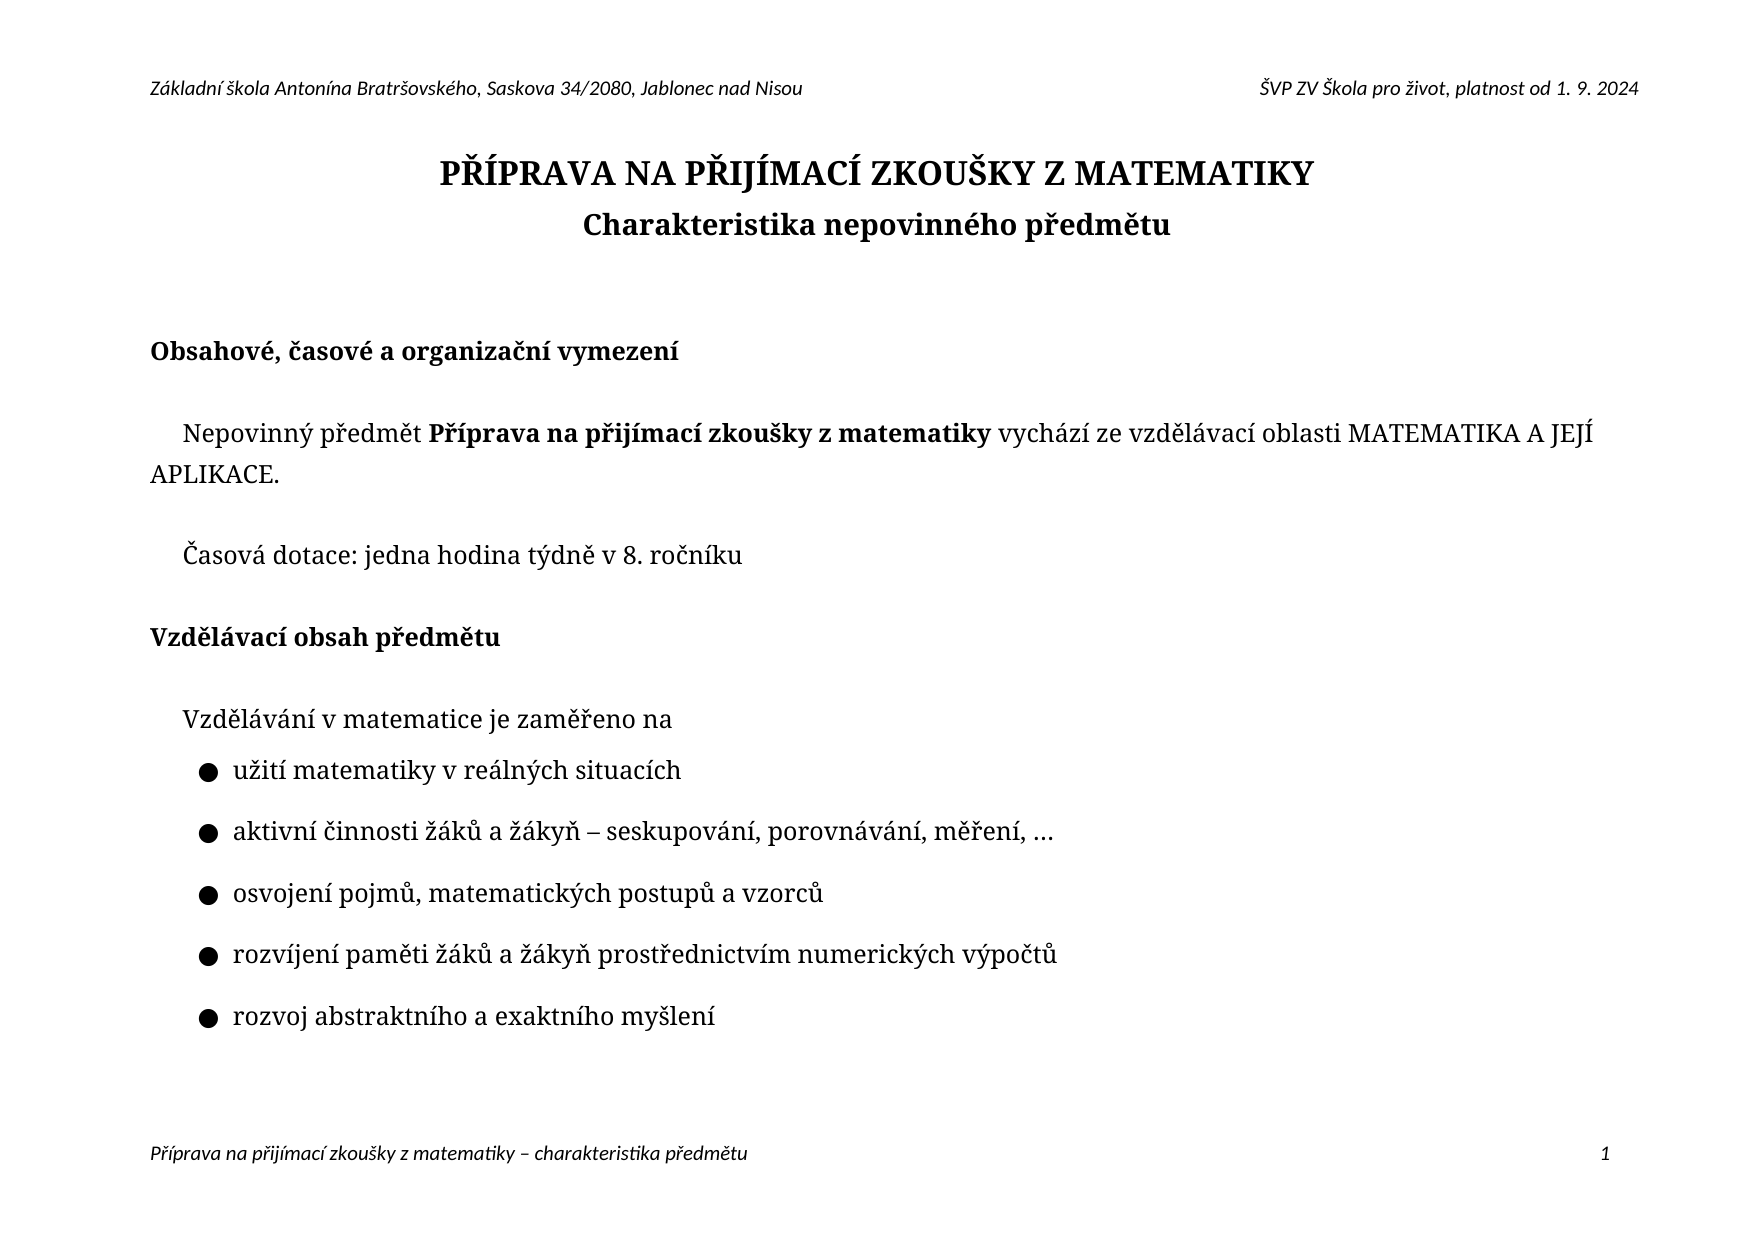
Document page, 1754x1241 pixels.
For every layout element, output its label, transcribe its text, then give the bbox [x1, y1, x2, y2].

text Nepovinný předmět Příprava na přijímací zkoušky z matematiky vychází ze vzdělávací oblasti MATEMATIKA A JEJÍ APLIKACE. [150, 415, 1604, 490]
text Vzdělávací obsah předmětu [150, 619, 1604, 654]
list rozvíjení paměti žáků a žákyň prostřednictvím numerických výpočtů [197, 926, 1604, 978]
list užití matematiky v reálných situacích [197, 742, 1604, 793]
list rozvoj abstraktního a exaktního myšlení [197, 988, 1604, 1039]
text Časová dotace: jedna hodina týdně v 8. ročníku [150, 538, 1604, 572]
text Obsahové, časové a organizační vymezení [150, 334, 1604, 368]
text Charakteristika nepovinného předmětu [150, 204, 1604, 244]
text Vzdělávání v matematice je zaměřeno na [150, 701, 1604, 735]
list osvojení pojmů, matematických postupů a vzorců [197, 865, 1604, 916]
text PŘÍPRAVA NA PŘIJÍMACÍ ZKOUŠKY Z MATEMATIKY [150, 150, 1604, 195]
list aktivní činnosti žáků a žákyň – seskupování, porovnávání, měření, … [197, 803, 1604, 855]
